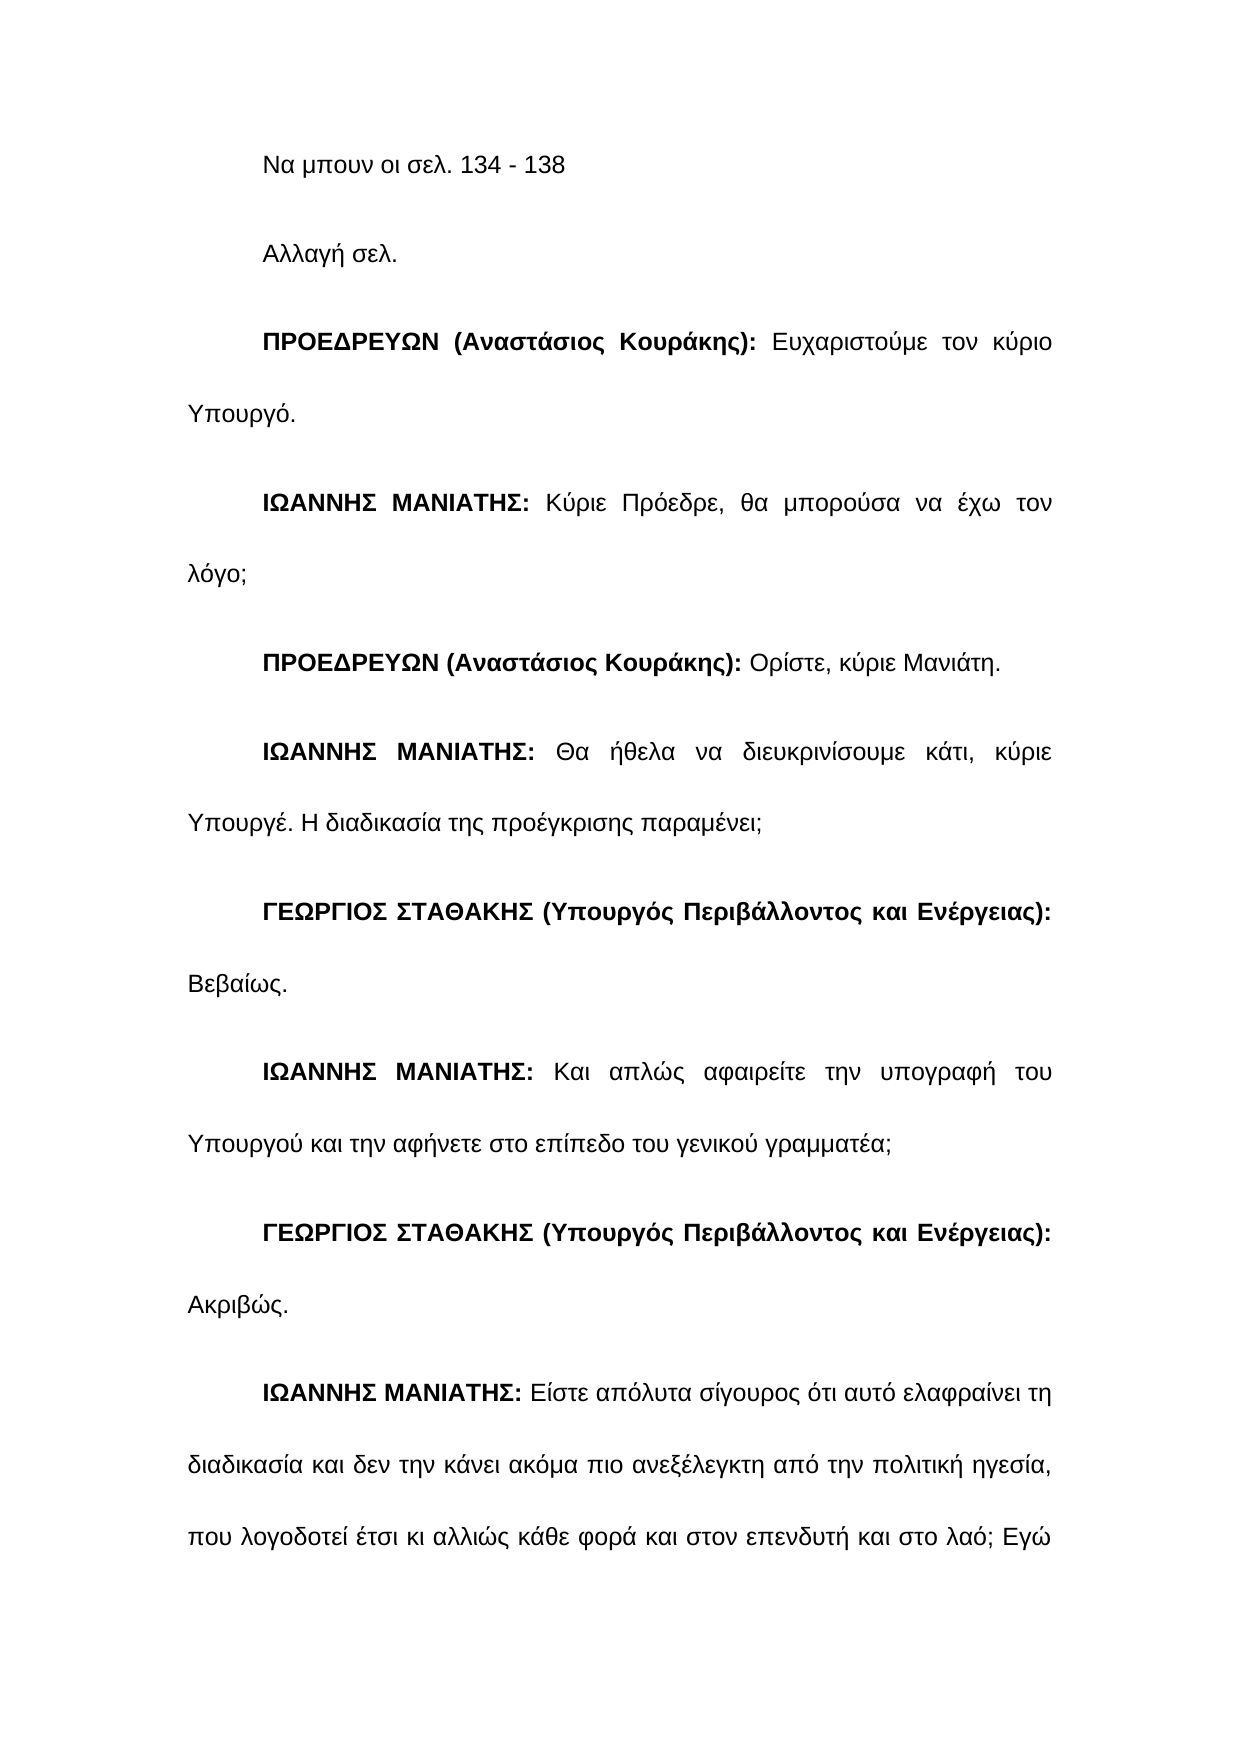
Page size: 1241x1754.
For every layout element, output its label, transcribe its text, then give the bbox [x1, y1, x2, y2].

text ΠΡΟΕΔΡΕΥΩΝ (Αναστάσιος Κουράκης): Ορίστε, κύριε Μανιάτη. [187, 648, 1053, 677]
text Να μπουν οι σελ. 134 - 138 [187, 150, 1053, 179]
text Αλλαγή σελ. [187, 238, 1053, 267]
text ΠΡΟΕΔΡΕΥΩΝ (Αναστάσιος Κουράκης): Ευχαριστούμε τον κύριο Υπουργό. [187, 327, 1053, 428]
text ΙΩΑΝΝΗΣ ΜΑΝΙΑΤΗΣ: Θα ήθελα να διευκρινίσουμε κάτι, κύριε Υπουργέ. Η διαδικασία της προέγκρισης παραμένει; [187, 736, 1053, 837]
text ΙΩΑΝΝΗΣ ΜΑΝΙΑΤΗΣ: Και απλώς αφαιρείτε την υπογραφή του Υπουργού και την αφήνετε στο επίπεδο του γενικού γραμματέα; [187, 1057, 1053, 1158]
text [187, 1378, 1053, 1551]
text ΙΩΑΝΝΗΣ ΜΑΝΙΑΤΗΣ: Κύριε Πρόεδρε, θα μπορούσα να έχω τον λόγο; [187, 487, 1053, 588]
text ΓΕΩΡΓΙΟΣ ΣΤΑΘΑΚΗΣ (Υπουργός Περιβάλλοντος και Ενέργειας): Ακριβώς. [187, 1218, 1053, 1318]
text ΓΕΩΡΓΙΟΣ ΣΤΑΘΑΚΗΣ (Υπουργός Περιβάλλοντος και Ενέργειας): Βεβαίως. [187, 897, 1053, 997]
